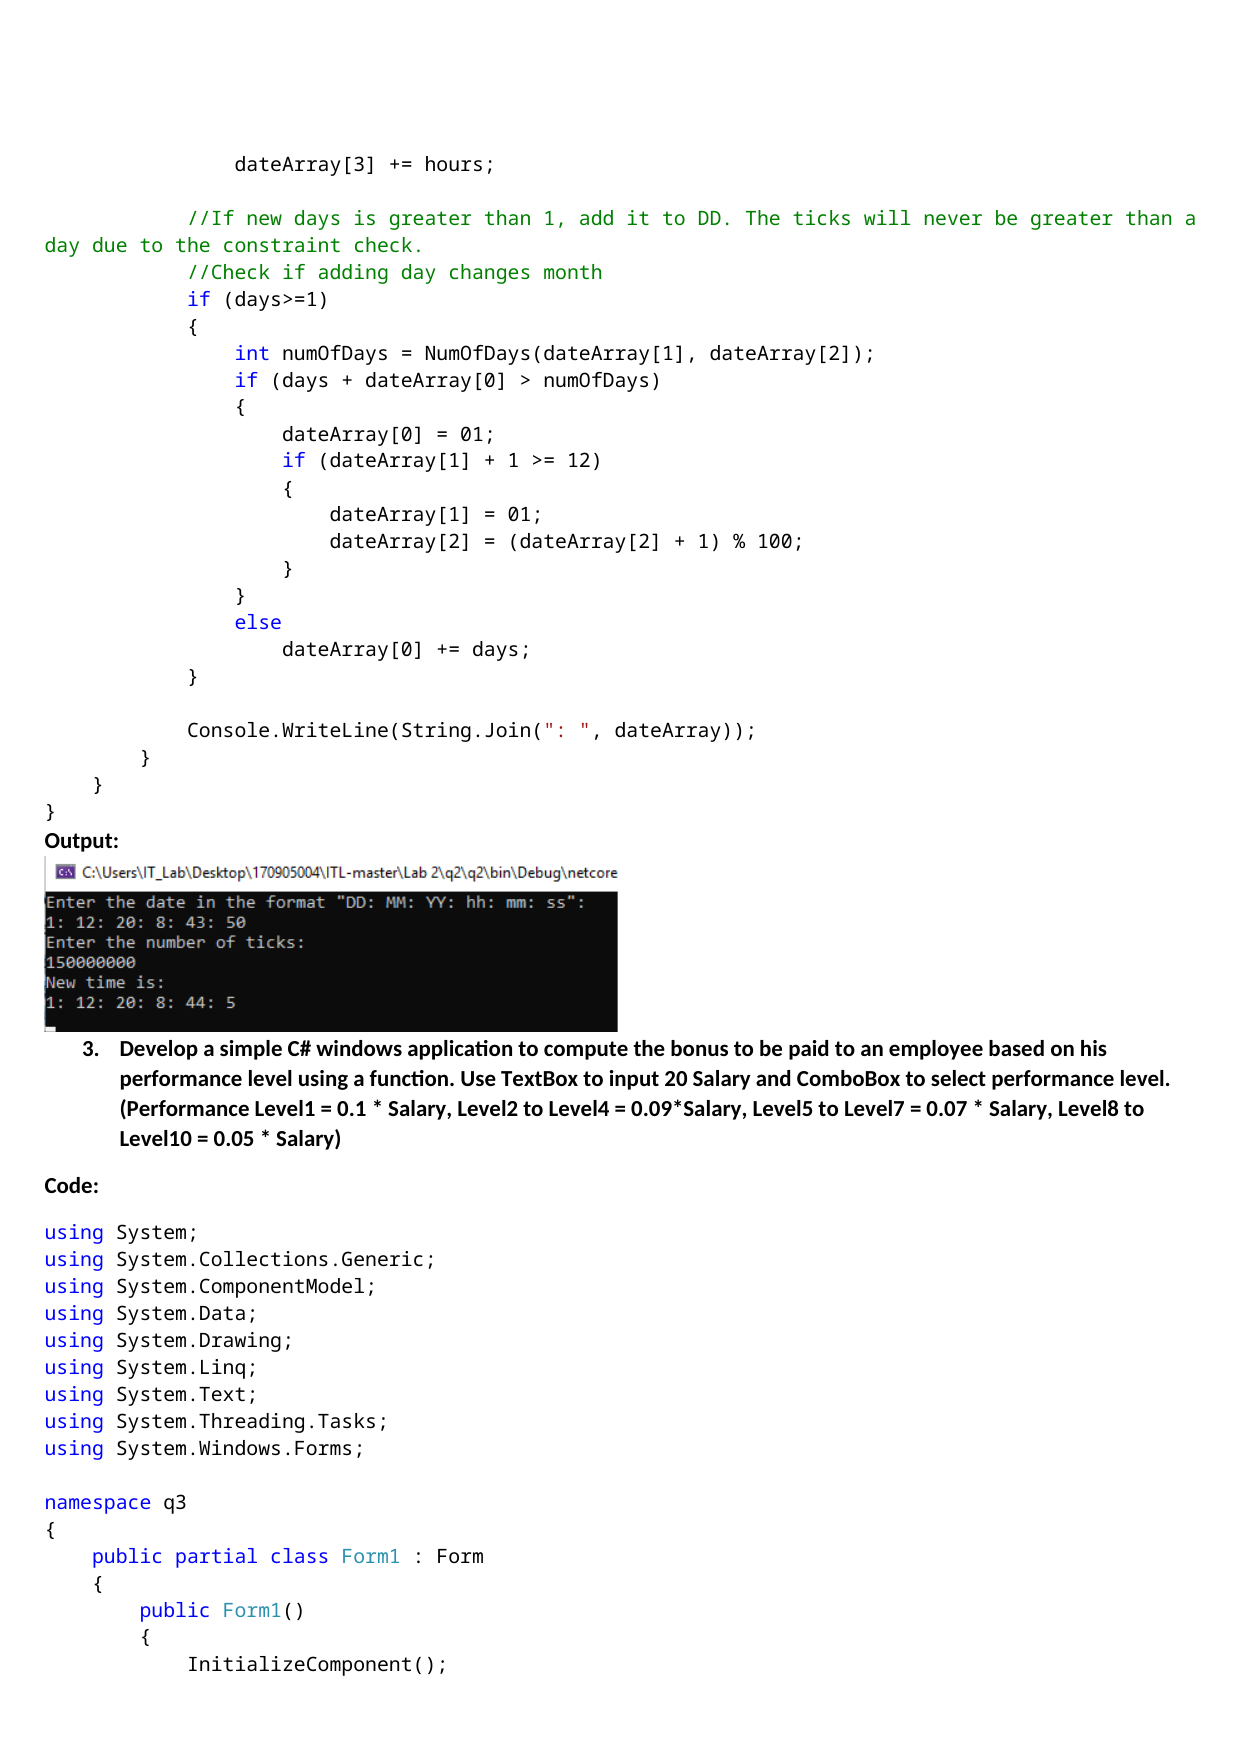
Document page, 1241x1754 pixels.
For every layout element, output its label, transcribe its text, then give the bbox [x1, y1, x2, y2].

list } [44, 797, 1211, 824]
text using System.ComponentModel; [44, 1272, 1211, 1299]
text Code: [44, 1171, 1211, 1199]
text Console.WriteLine(String.Join(": ", dateArray)); [44, 717, 1211, 743]
text dateArray[3] += hours; [44, 150, 1211, 177]
text } [44, 743, 1211, 771]
text using System.Text; [44, 1380, 1211, 1407]
text { [44, 393, 1211, 420]
text namespace q3 [44, 1488, 1211, 1515]
text InitializeComponent(); [44, 1650, 1211, 1677]
text if (days + dateArray[0] > numOfDays) [44, 366, 1211, 393]
text { [44, 312, 1211, 339]
list Develop a simple C# windows application to compute the bonus to be paid to an employee based on his performance level using a function. Use TextBox to input 20 Salary and ComboBox to select performance level. (Performance Level1 = 0.1 * Salary, Level2 to Level4 = 0.09*Salary, Level5 to Level7 = 0.07 * Salary, Level8 to Level10 = 0.05 * Salary) [82, 1034, 1211, 1152]
text { [44, 1515, 1211, 1542]
text using System.Drawing; [44, 1326, 1211, 1353]
text using System; [44, 1218, 1211, 1245]
list Output: [44, 827, 1211, 854]
text using System.Data; [44, 1299, 1211, 1326]
text dateArray[1] = 01; [44, 501, 1211, 528]
text } [44, 582, 1211, 609]
text //Check if adding day changes month [44, 258, 1211, 285]
text if (days>=1) [44, 285, 1211, 312]
text using System.Windows.Forms; [44, 1434, 1211, 1461]
text dateArray[0] = 01; [44, 420, 1211, 447]
text public partial class Form1 : Form [44, 1542, 1211, 1569]
text using System.Threading.Tasks; [44, 1407, 1211, 1434]
text else [44, 609, 1211, 636]
text //If new days is greater than 1, add it to DD. The ticks will never be greater than a day due to the constraint check. [44, 204, 1211, 258]
text dateArray[2] = (dateArray[2] + 1) % 100; [44, 528, 1211, 555]
text using System.Collections.Generic; [44, 1245, 1211, 1272]
text } [44, 663, 1211, 689]
text if (dateArray[1] + 1 >= 12) [44, 447, 1211, 474]
text dateArray[0] += days; [44, 636, 1211, 663]
text int numOfDays = NumOfDays(dateArray[1], dateArray[2]); [44, 339, 1211, 366]
text { [44, 1569, 1211, 1596]
text { [44, 1623, 1211, 1650]
text { [44, 474, 1211, 501]
text public Form1() [44, 1596, 1211, 1623]
text } [44, 555, 1211, 582]
picture [44, 856, 618, 1032]
text } [44, 771, 1211, 797]
text using System.Linq; [44, 1353, 1211, 1380]
